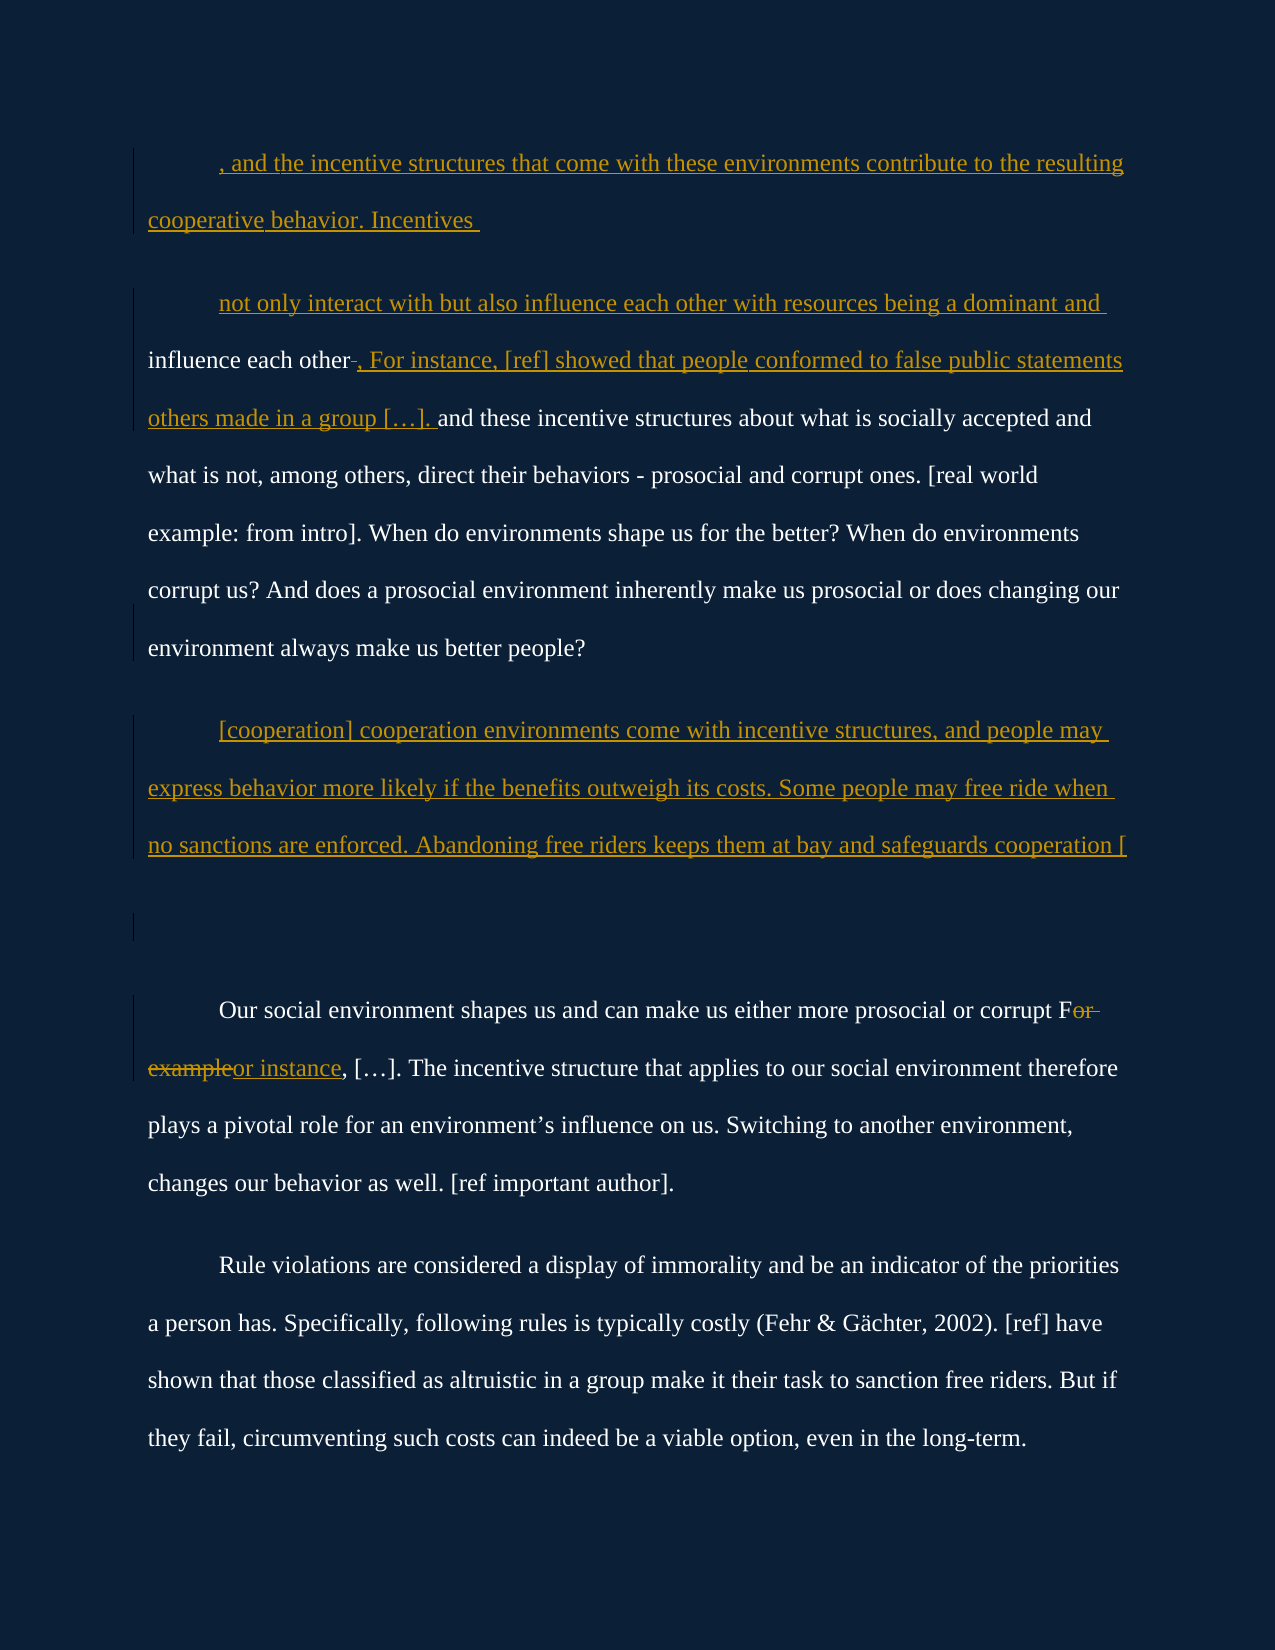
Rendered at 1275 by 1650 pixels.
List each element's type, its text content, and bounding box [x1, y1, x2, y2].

text Rule violations are considered a display of immorality and be an indicator of the priorities a person has. Specifically, following rules is typically costly (Fehr & Gächter, 2002). [ref] have shown that those classified as altruistic in a group make it their task to sanction free riders. But if they fail, circumventing such costs can indeed be a viable option, even in the long-term. [148, 1250, 1127, 1451]
text influence each otherand these incentive structures about what is socially accepted and what is not, among others, direct their behaviors - prosocial and corrupt ones. [real world example: from intro]. When do environments shape us for the better? When do environments corrupt us? And does a prosocial environment inherently make us prosocial or does changing our environment always make us better people? [148, 288, 1127, 661]
text Our social environment shapes us and can make us either more prosocial or corrupt F, […]. The incentive structure that applies to our social environment therefore plays a pivotal role for an environment’s influence on us. Switching to another environment, changes our behavior as well. [ref important author]. [148, 995, 1127, 1196]
